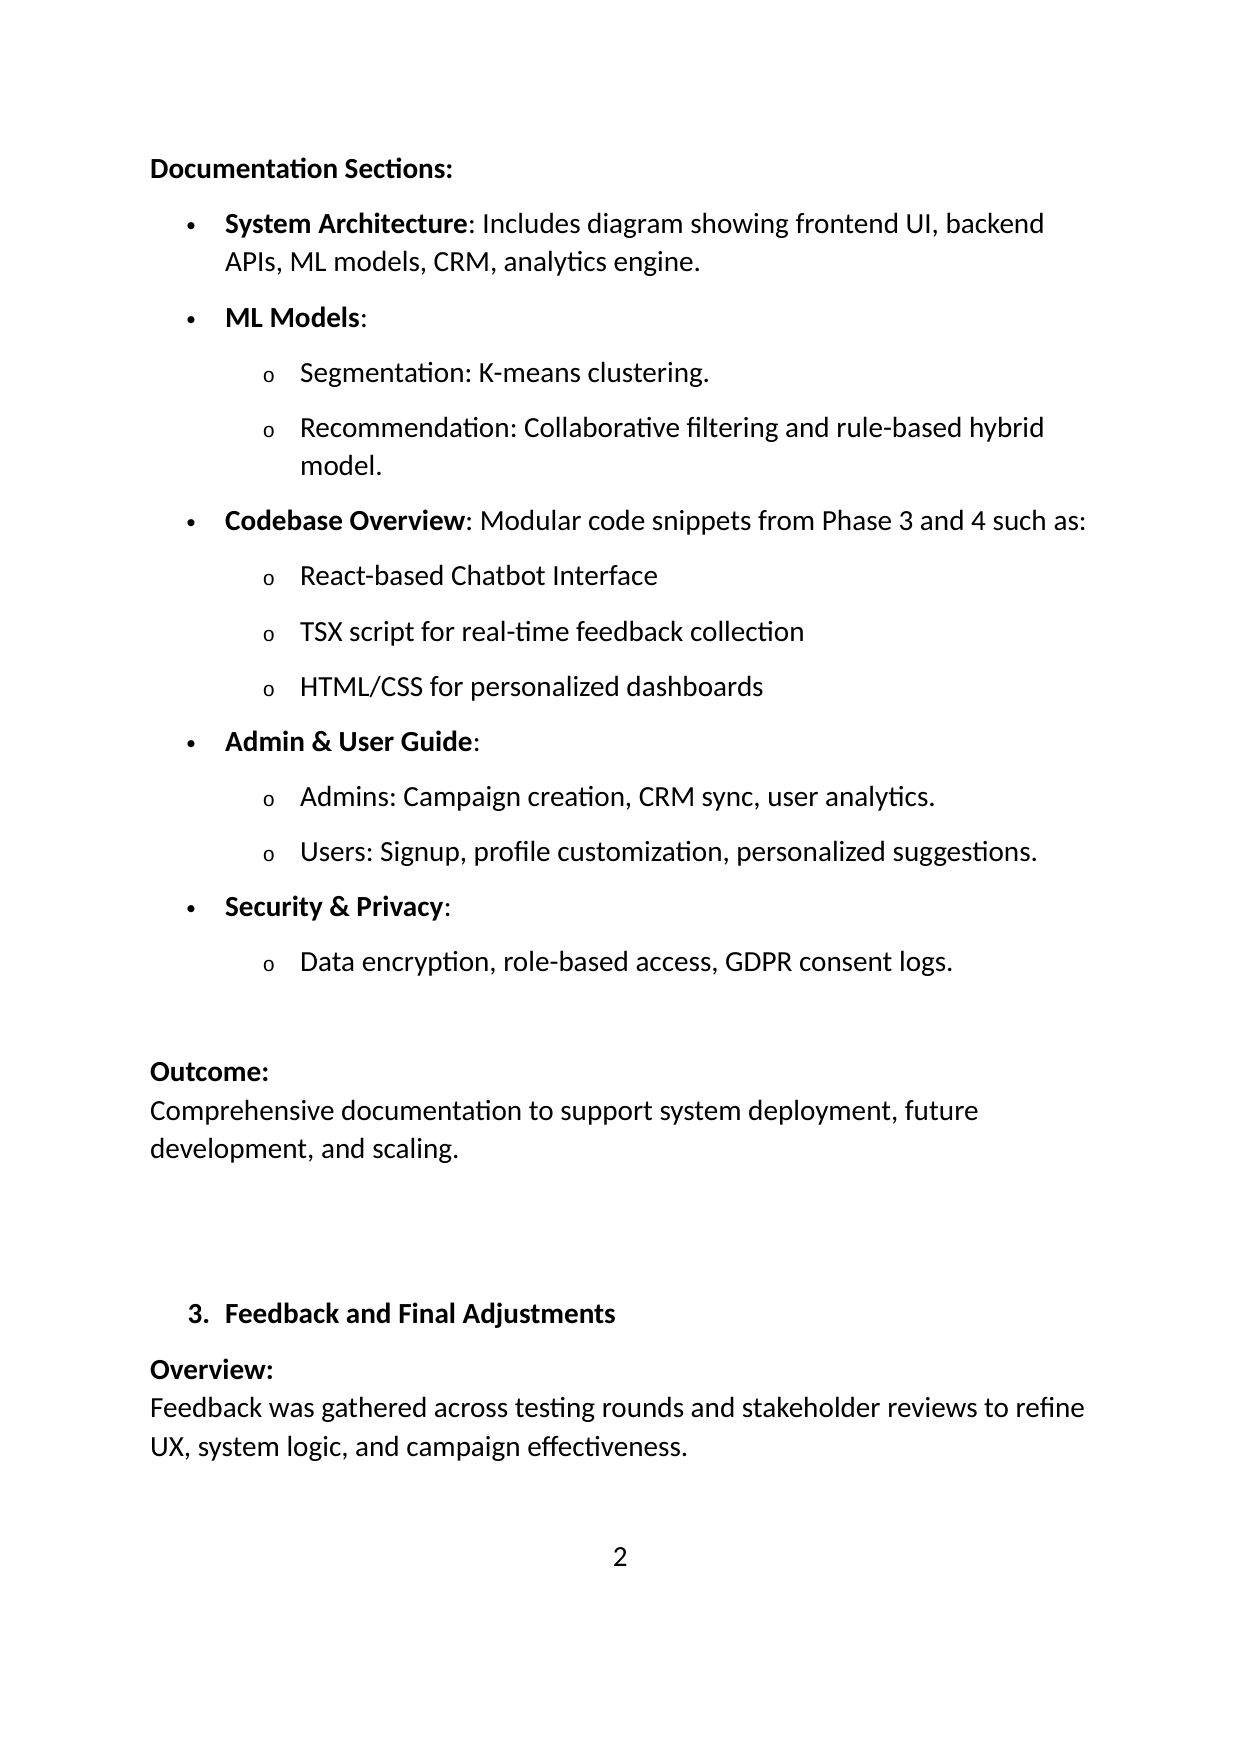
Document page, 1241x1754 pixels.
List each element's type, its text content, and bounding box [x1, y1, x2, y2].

list React-based Chatbot Interface [262, 557, 1090, 593]
text Outcome: Comprehensive documentation to support system deployment, future development, and scaling. [150, 1053, 1090, 1166]
list System Architecture: Includes diagram showing frontend UI, backend APIs, ML models, CRM, analytics engine. [187, 205, 1090, 279]
text Documentation Sections: [150, 150, 1090, 186]
list ML Models: [187, 299, 1090, 334]
text Overview: Feedback was gathered across testing rounds and stakeholder reviews to refine UX, system logic, and campaign effectiveness. [150, 1351, 1090, 1463]
list TSX script for real-time feedback collection [262, 613, 1090, 648]
list Admins: Campaign creation, CRM sync, user analytics. [262, 778, 1090, 813]
list Admin & User Guide: [187, 723, 1090, 758]
text 2 [150, 1538, 1090, 1573]
list Users: Signup, profile customization, personalized suggestions. [262, 833, 1090, 869]
list Recommendation: Collaborative filtering and rule-based hybrid model. [262, 409, 1090, 483]
list Codebase Overview: Modular code snippets from Phase 3 and 4 such as: [187, 502, 1090, 538]
list Security & Privacy: [187, 888, 1090, 924]
list Feedback and Final Adjustments [187, 1296, 1090, 1331]
list Data encryption, role-based access, GDPR consent logs. [262, 943, 1090, 979]
list Segmentation: K-means clustering. [262, 354, 1090, 389]
list HTML/CSS for personalized dashboards [262, 668, 1090, 703]
